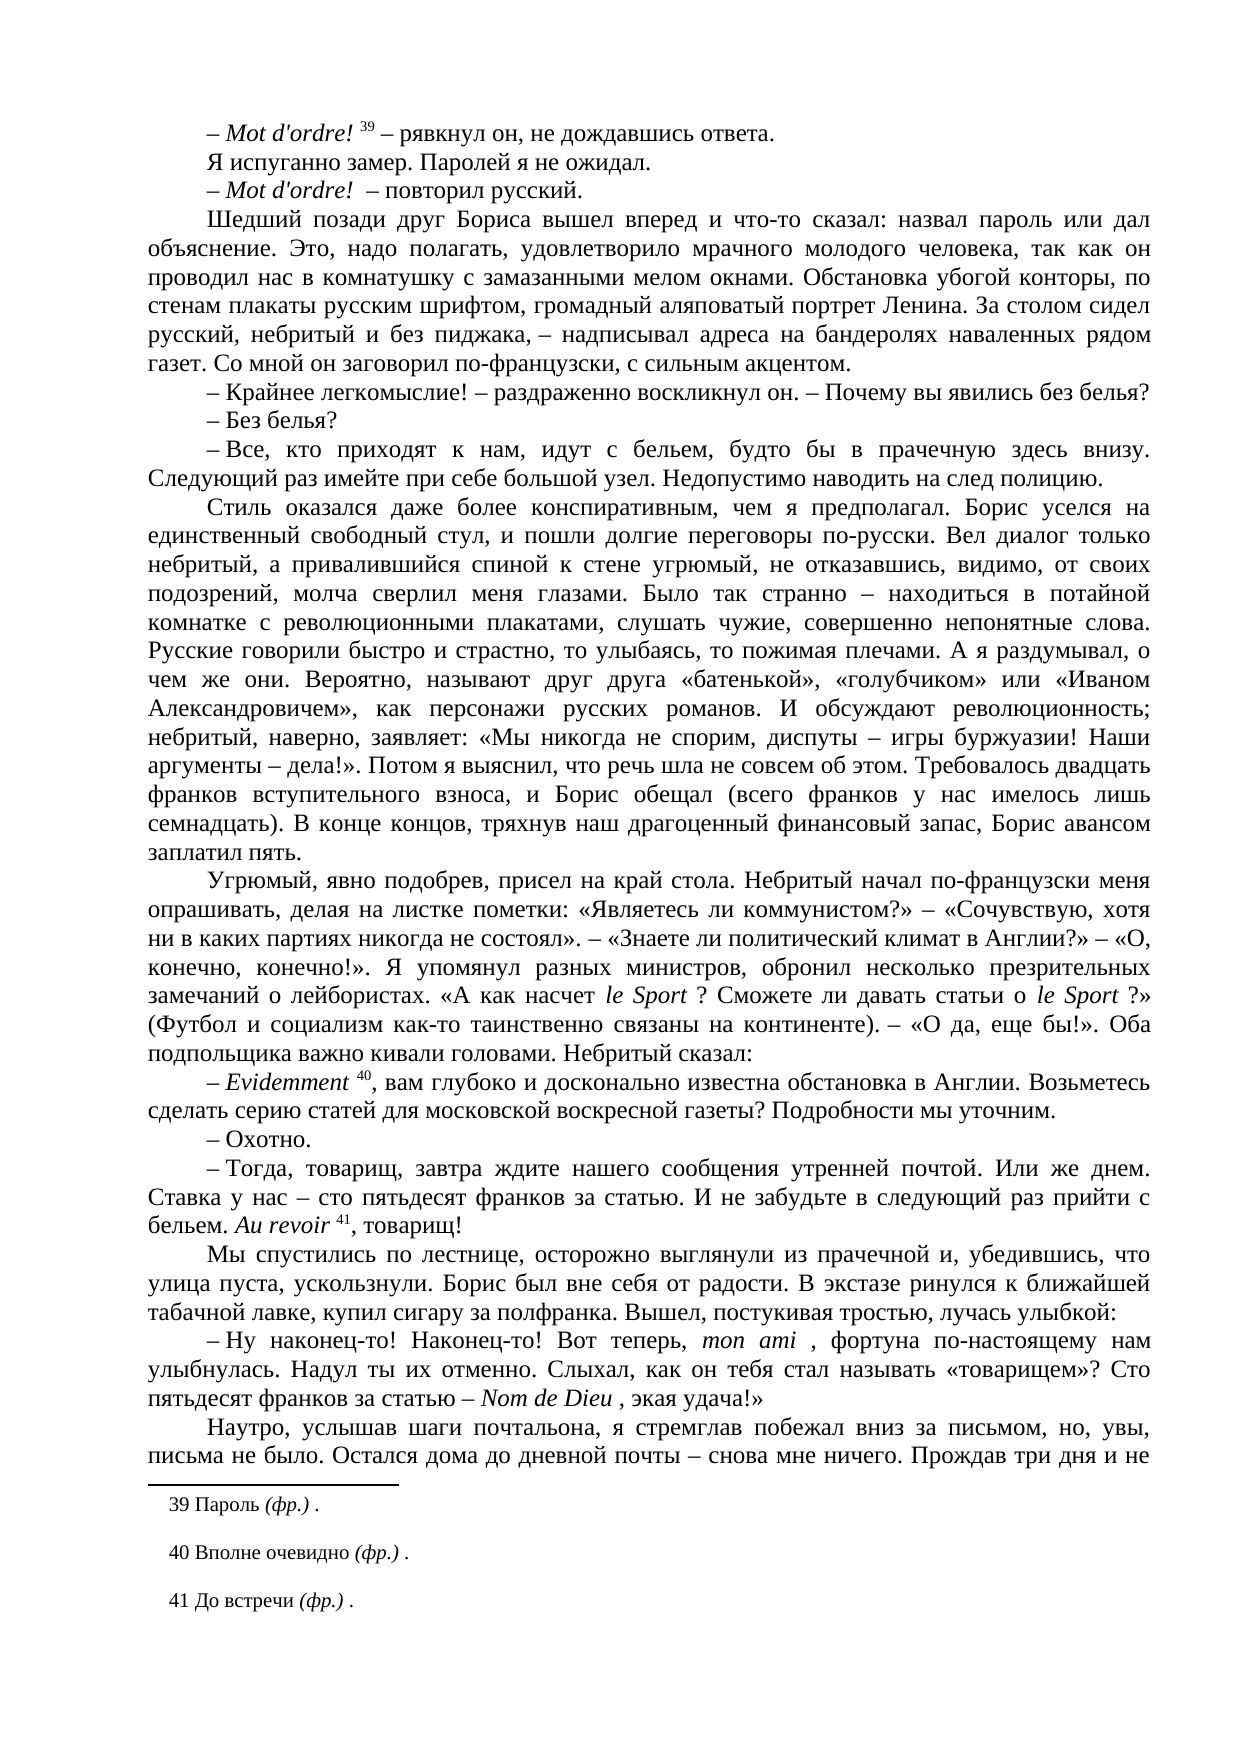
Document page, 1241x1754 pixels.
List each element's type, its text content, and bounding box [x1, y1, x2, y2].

text Стиль оказался даже более конспиративным, чем я предполагал. Борис уселся на единственный свободный стул, и пошли долгие переговоры по-русски. Вел диалог только небритый, а привалившийся спиной к стене угрюмый, не отказавшись, видимо, от своих подозрений, молча сверлил меня глазами. Было так странно – находиться в потайной комнатке с революционными плакатами, слушать чужие, совершенно непонятные слова. Русские говорили быстро и страстно, то улыбаясь, то пожимая плечами. А я раздумывал, о чем же они. Вероятно, называют друг друга «батенькой», «голубчиком» или «Иваном Александровичем», как персонажи русских романов. И обсуждают революционность; небритый, наверно, заявляет: «Мы никогда не спорим, диспуты – игры буржуазии! Наши аргументы – дела!». Потом я выяснил, что речь шла не совсем об этом. Требовалось двадцать франков вступительного взноса, и Борис обещал (всего франков у нас имелось лишь семнадцать). В конце концов, тряхнув наш драгоценный финансовый запас, Борис авансом заплатил пять. [148, 492, 1152, 866]
text – Охотно. [148, 1124, 1152, 1153]
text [148, 1412, 1152, 1469]
text – Mot d'ordre! – рявкнул он, не дождавшись ответа. [148, 118, 1152, 147]
text – Все, кто приходят к нам, идут с бельем, будто бы в прачечную здесь внизу. Следующий раз имейте при себе большой узел. Недопустимо наводить на след полицию. [148, 434, 1152, 492]
text – Крайнее легкомыслие! – раздраженно воскликнул он. – Почему вы явились без белья? [148, 377, 1152, 406]
text Угрюмый, явно подобрев, присел на край стола. Небритый начал по-французски меня опрашивать, делая на листке пометки: «Являетесь ли коммунистом?» – «Сочувствую, хотя ни в каких партиях никогда не состоял». – «Знаете ли политический климат в Англии?» – «О, конечно, конечно!». Я упомянул разных министров, обронил несколько презрительных замечаний о лейбористах. «А как насчет le Sport ? Сможете ли давать статьи о le Sport ?» (Футбол и социализм как-то таинственно связаны на континенте). – «О да, еще бы!». Оба подпольщика важно кивали головами. Небритый сказал: [148, 866, 1152, 1067]
text – Ну наконец-то! Наконец-то! Вот теперь, mon ami , фортуна по-настоящему нам улыбнулась. Надул ты их отменно. Слыхал, как он тебя стал называть «товарищем»? Сто пятьдесят франков за статью – Nom de Dieu , экая удача!» [148, 1326, 1152, 1412]
text Шедший позади друг Бориса вышел вперед и что-то сказал: назвал пароль или дал объяснение. Это, надо полагать, удовлетворило мрачного молодого человека, так как он проводил нас в комнатушку с замазанными мелом окнами. Обстановка убогой конторы, по стенам плакаты русским шрифтом, громадный аляповатый портрет Ленина. За столом сидел русский, небритый и без пиджака, – надписывал адреса на бандеролях наваленных рядом газет. Со мной он заговорил по-французски, с сильным акцентом. [148, 204, 1152, 377]
text Мы спустились по лестнице, осторожно выглянули из прачечной и, убедившись, что улица пуста, ускользнули. Борис был вне себя от радости. В экстазе ринулся к ближайшей табачной лавке, купил сигару за полфранка. Вышел, постукивая тростью, лучась улыбкой: [148, 1239, 1152, 1326]
text – Без белья? [148, 406, 1152, 434]
text – Mot d'ordre! – повторил русский. [148, 176, 1152, 204]
text – Evidemment , вам глубоко и досконально известна обстановка в Англии. Возьметесь сделать серию статей для московской воскресной газеты? Подробности мы уточним. [148, 1067, 1152, 1124]
text – Тогда, товарищ, завтра ждите нашего сообщения утренней почтой. Или же днем. Ставка у нас – сто пятьдесят франков за статью. И не забудьте в следующий раз прийти с бельем. Au revoir , товарищ! [148, 1153, 1152, 1239]
text Я испуганно замер. Паролей я не ожидал. [148, 147, 1152, 176]
